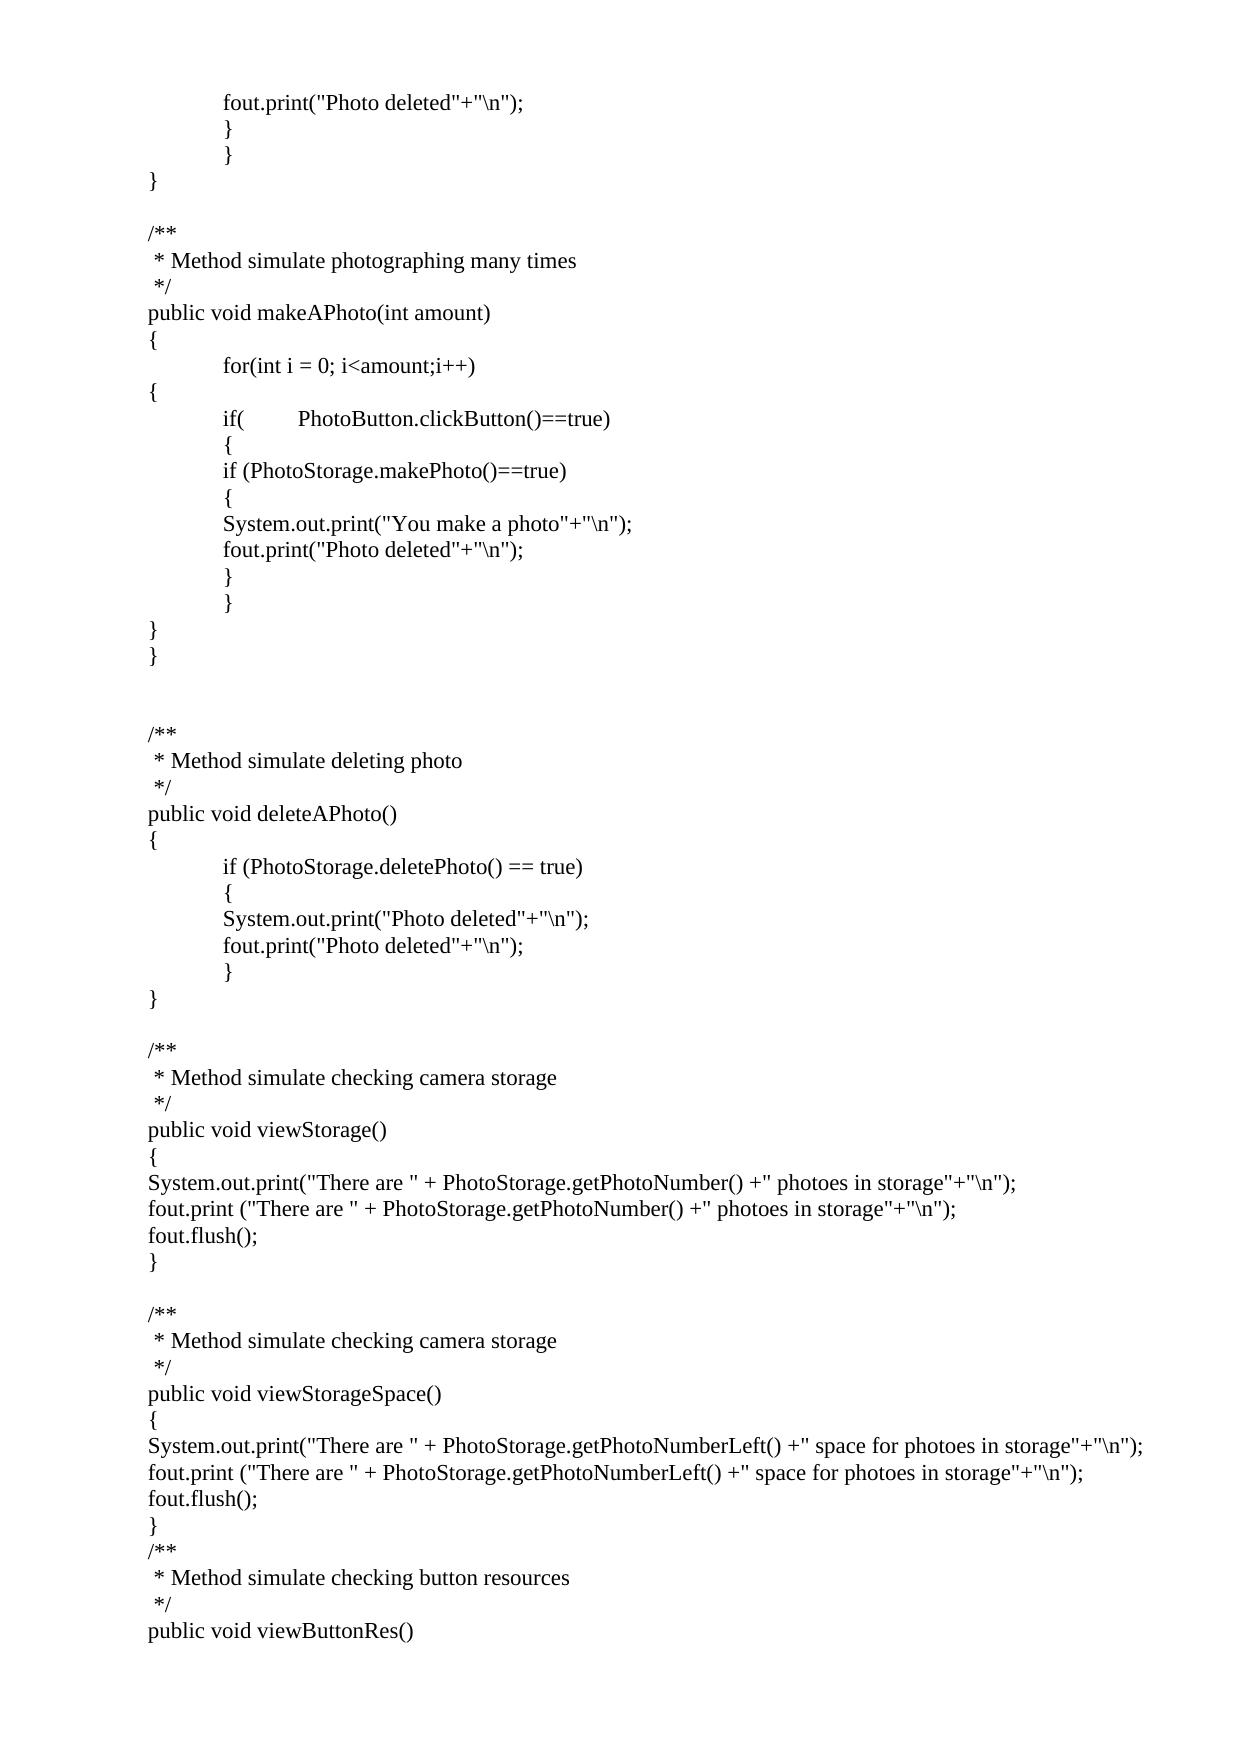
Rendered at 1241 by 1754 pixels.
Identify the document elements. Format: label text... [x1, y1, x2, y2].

text } [148, 1512, 1152, 1538]
text fout.print ("There are " + PhotoStorage.getPhotoNumber() +" photoes in storage"+"\n"); [148, 1195, 1152, 1222]
text * Method simulate deleting photo [148, 747, 1152, 774]
text System.out.print("There are " + PhotoStorage.getPhotoNumberLeft() +" space for photoes in storage"+"\n"); [148, 1433, 1152, 1459]
text fout.flush(); [148, 1485, 1152, 1512]
text } [148, 616, 1152, 642]
text public void makeAPhoto(int amount) [148, 299, 1152, 326]
text */ [148, 774, 1152, 800]
text */ [148, 1090, 1152, 1116]
text /** [148, 220, 1152, 247]
text public void deleteAPhoto() [148, 800, 1152, 826]
text if (PhotoStorage.deletePhoto() == true) [148, 853, 1152, 879]
text * Method simulate checking camera storage [148, 1327, 1152, 1353]
text } [148, 984, 1152, 1011]
text System.out.print("Photo deleted"+"\n"); [148, 906, 1152, 932]
text /** [148, 1301, 1152, 1327]
text } [148, 115, 1152, 141]
text public void viewStorageSpace() [148, 1380, 1152, 1406]
text } [148, 589, 1152, 616]
text { [148, 326, 1152, 352]
text { [148, 484, 1152, 510]
text fout.print ("There are " + PhotoStorage.getPhotoNumberLeft() +" space for photoes in storage"+"\n"); [148, 1459, 1152, 1485]
text public void viewStorage() [148, 1116, 1152, 1143]
text { [148, 826, 1152, 853]
text { [148, 879, 1152, 906]
text /** [148, 721, 1152, 747]
text } [148, 168, 1152, 194]
text * Method simulate checking button resources [148, 1564, 1152, 1591]
text /** [148, 1037, 1152, 1064]
text System.out.print("You make a photo"+"\n"); [148, 510, 1152, 537]
text public void viewButtonRes() [148, 1617, 1152, 1643]
text } [148, 958, 1152, 984]
text */ [148, 1591, 1152, 1617]
text for(int i = 0; i<amount;i++) [148, 352, 1152, 378]
text * Method simulate checking camera storage [148, 1064, 1152, 1090]
text } [148, 141, 1152, 168]
text */ [148, 1353, 1152, 1380]
text { [148, 1143, 1152, 1169]
text { [148, 378, 1152, 405]
text /** [148, 1538, 1152, 1564]
text System.out.print("There are " + PhotoStorage.getPhotoNumber() +" photoes in storage"+"\n"); [148, 1169, 1152, 1195]
text } [148, 642, 1152, 668]
text if( PhotoButton.clickButton()==true) [148, 405, 1152, 431]
text } [148, 1248, 1152, 1274]
text if (PhotoStorage.makePhoto()==true) [148, 457, 1152, 484]
text { [148, 1406, 1152, 1433]
text */ [148, 273, 1152, 299]
text fout.print("Photo deleted"+"\n"); [148, 537, 1152, 563]
text fout.print("Photo deleted"+"\n"); [148, 88, 1152, 115]
text fout.flush(); [148, 1222, 1152, 1248]
text } [148, 563, 1152, 589]
text fout.print("Photo deleted"+"\n"); [148, 932, 1152, 958]
text { [148, 431, 1152, 457]
text * Method simulate photographing many times [148, 247, 1152, 273]
